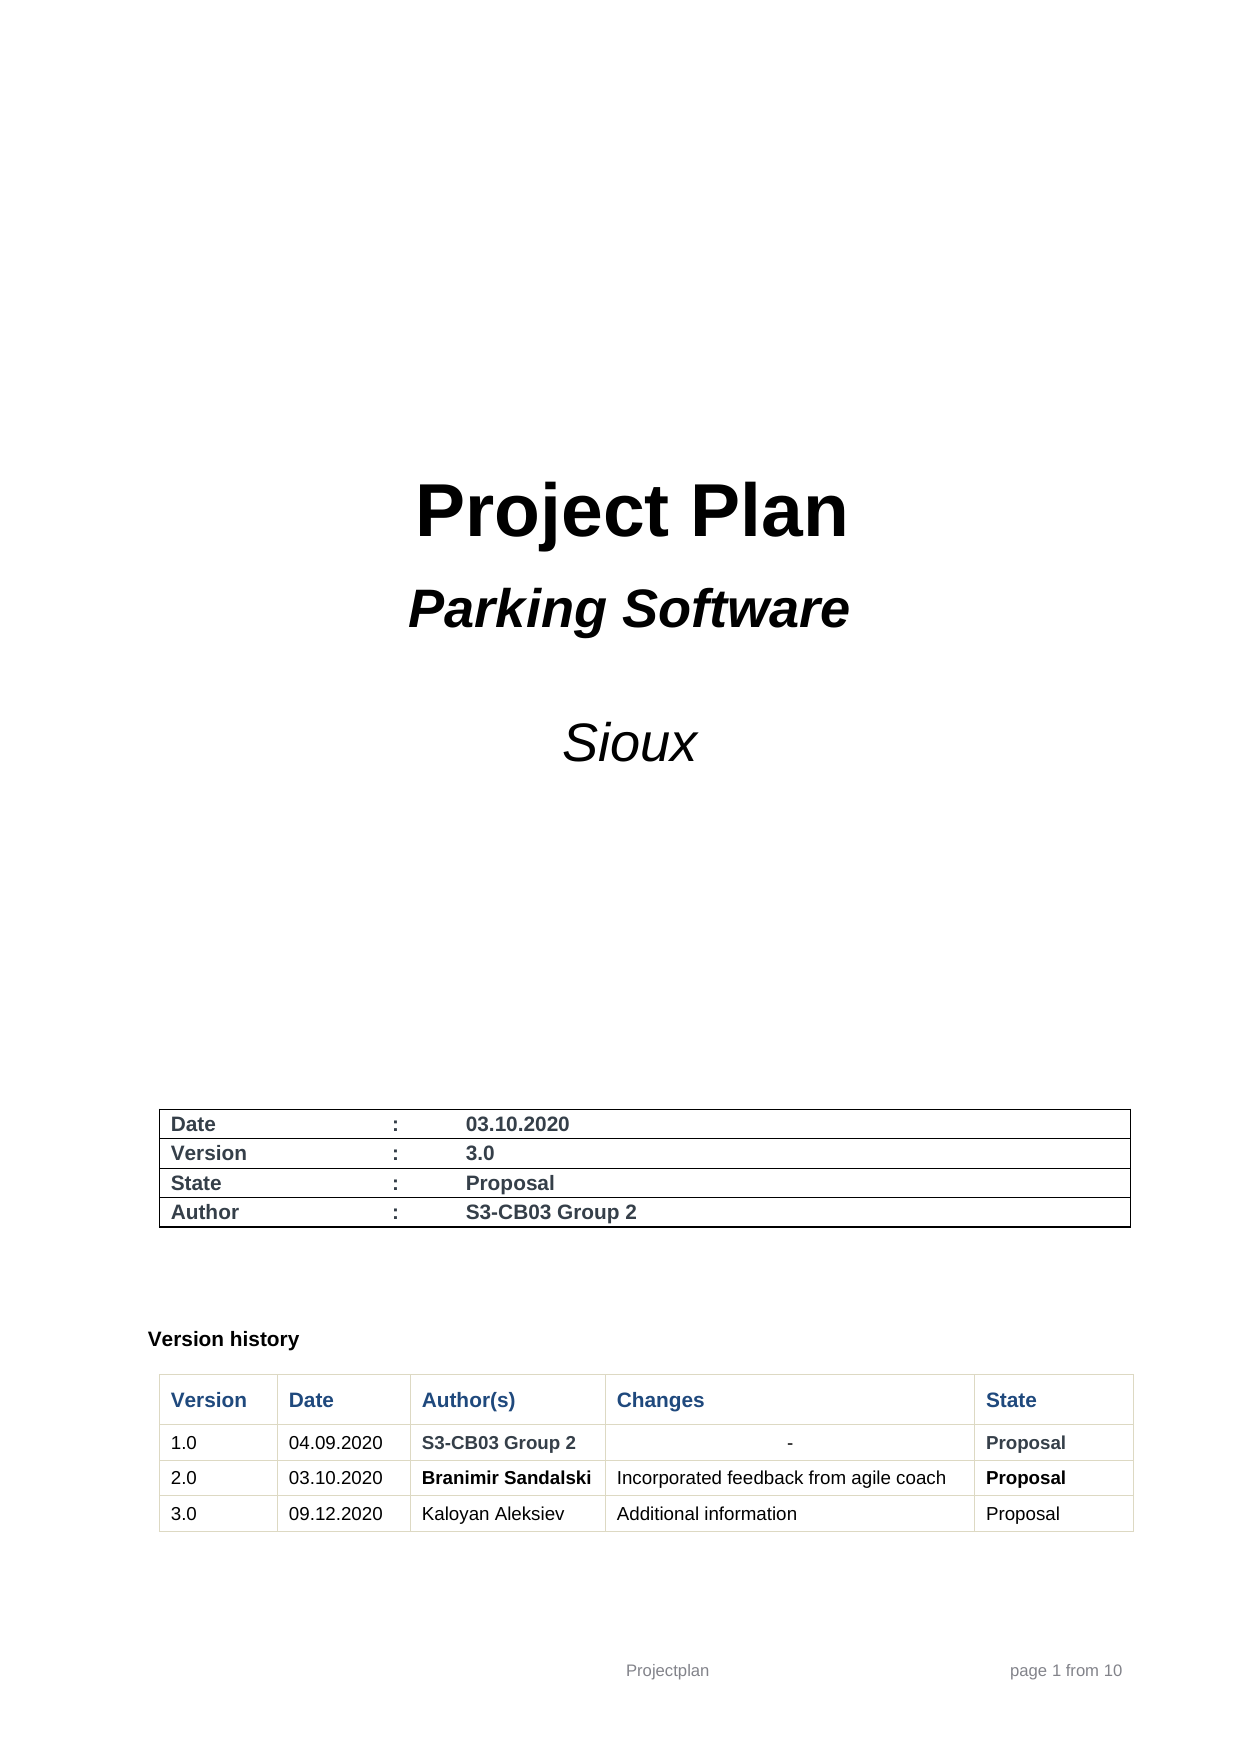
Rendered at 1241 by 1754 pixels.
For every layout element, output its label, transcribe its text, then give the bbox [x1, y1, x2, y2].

table_header Version [160, 1375, 277, 1424]
table_cell Author : S3-CB03 Group 2 [160, 1198, 1130, 1226]
text Project Plan [148, 466, 1117, 553]
table_cell 2.0 [160, 1461, 277, 1495]
table_header Author(s) [411, 1375, 605, 1424]
table_cell 03.10.2020 [278, 1461, 410, 1495]
text Sioux [148, 711, 1117, 773]
table_cell Additional information [606, 1496, 974, 1531]
table_header Date [278, 1375, 410, 1424]
subtitle Version history [148, 1326, 1117, 1350]
table_cell State : Proposal [160, 1169, 1130, 1197]
table_cell 1.0 [160, 1425, 277, 1460]
table_cell Branimir Sandalski [411, 1461, 605, 1495]
table_cell Incorporated feedback from agile coach [606, 1461, 974, 1495]
table_cell Proposal [975, 1425, 1133, 1460]
table_cell 09.12.2020 [278, 1496, 410, 1531]
table_cell Kaloyan Aleksiev [411, 1496, 605, 1531]
table_cell 3.0 [160, 1496, 277, 1531]
table_cell S3-CB03 Group 2 [411, 1425, 605, 1460]
table_cell Proposal [975, 1496, 1133, 1531]
table_cell - [606, 1425, 974, 1460]
table_header State [975, 1375, 1133, 1424]
table_cell 04.09.2020 [278, 1425, 410, 1460]
table_cell Version : 3.0 [160, 1139, 1130, 1167]
text Parking Software [148, 577, 1117, 639]
table_header Date : 03.10.2020 [160, 1110, 1130, 1138]
table_header Changes [606, 1375, 974, 1424]
table_cell Proposal [975, 1461, 1133, 1495]
